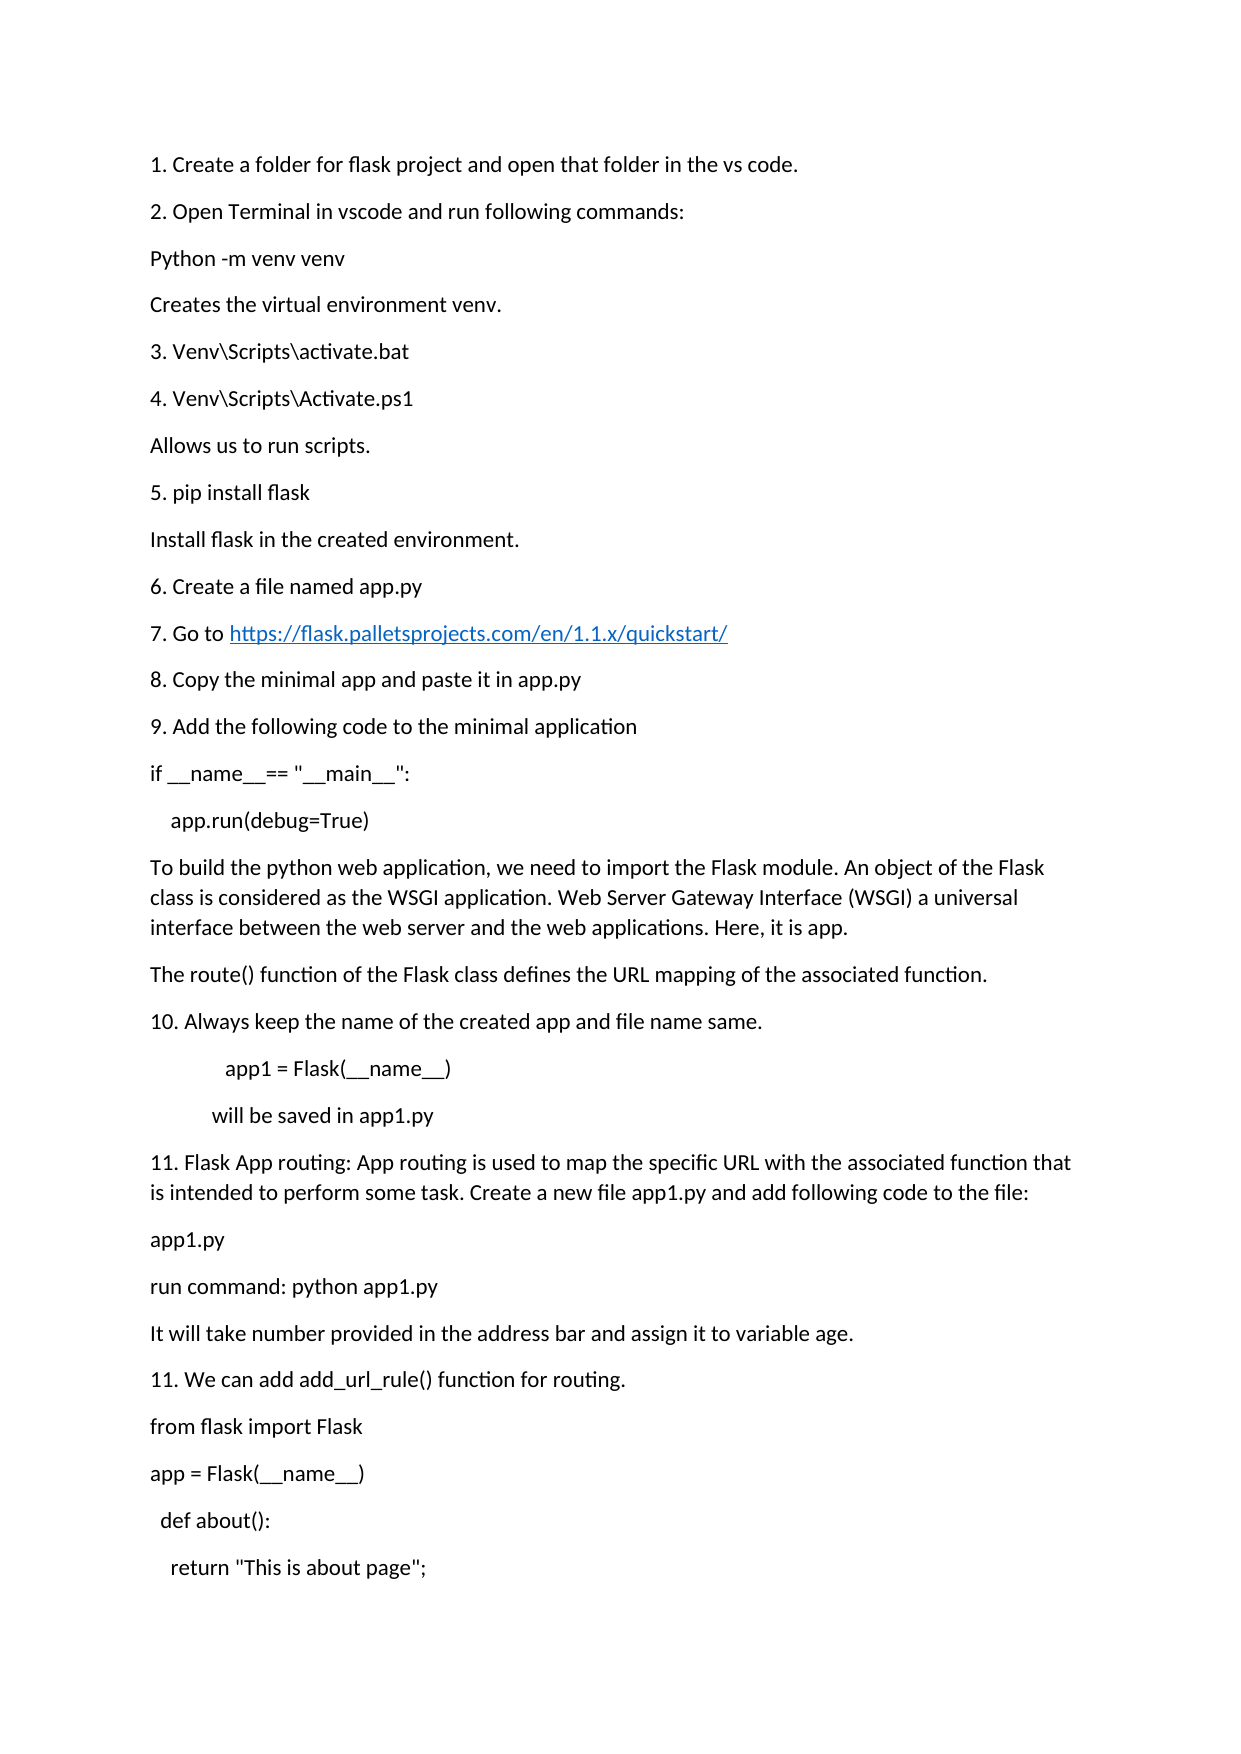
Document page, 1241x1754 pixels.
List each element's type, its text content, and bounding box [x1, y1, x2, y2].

text app = Flask(__name__) [150, 1459, 1090, 1487]
text run command: python app1.py [150, 1272, 1090, 1300]
text 7. Go to https://flask.palletsprojects.com/en/1.1.x/quickstart/ [150, 619, 1090, 647]
text 10. Always keep the name of the created app and file name same. [150, 1007, 1090, 1035]
text Allows us to run scripts. [150, 431, 1090, 459]
text if __name__== "__main__": [150, 759, 1090, 787]
text 4. Venv\Scripts\Activate.ps1 [150, 384, 1090, 412]
text 8. Copy the minimal app and paste it in app.py [150, 666, 1090, 694]
text 5. pip install flask [150, 478, 1090, 506]
text app1 = Flask(__name__) [150, 1054, 1090, 1082]
text app.run(debug=True) [150, 806, 1090, 834]
text It will take number provided in the address bar and assign it to variable age. [150, 1319, 1090, 1347]
text 2. Open Terminal in vscode and run following commands: [150, 197, 1090, 225]
text Python -m venv venv [150, 244, 1090, 272]
text Creates the virtual environment venv. [150, 291, 1090, 319]
text 11. We can add add_url_rule() function for routing. [150, 1366, 1090, 1394]
text 1. Create a folder for flask project and open that folder in the vs code. [150, 150, 1090, 178]
text 6. Create a file named app.py [150, 572, 1090, 600]
text from flask import Flask [150, 1412, 1090, 1441]
text def about(): [150, 1506, 1090, 1534]
text 9. Add the following code to the minimal application [150, 712, 1090, 741]
text The route() function of the Flask class defines the URL mapping of the associated function. [150, 960, 1090, 988]
text Install flask in the created environment. [150, 525, 1090, 553]
text will be saved in app1.py [150, 1101, 1090, 1129]
text 3. Venv\Scripts\activate.bat [150, 337, 1090, 366]
text To build the python web application, we need to import the Flask module. An object of the Flask class is considered as the WSGI application. Web Server Gateway Interface (WSGI) a universal interface between the web server and the web applications. Here, it is app. [150, 853, 1090, 942]
text return "This is about page"; [150, 1553, 1090, 1581]
text app1.py [150, 1225, 1090, 1253]
text 11. Flask App routing: App routing is used to map the specific URL with the associated function that is intended to perform some task. Create a new file app1.py and add following code to the file: [150, 1148, 1090, 1206]
